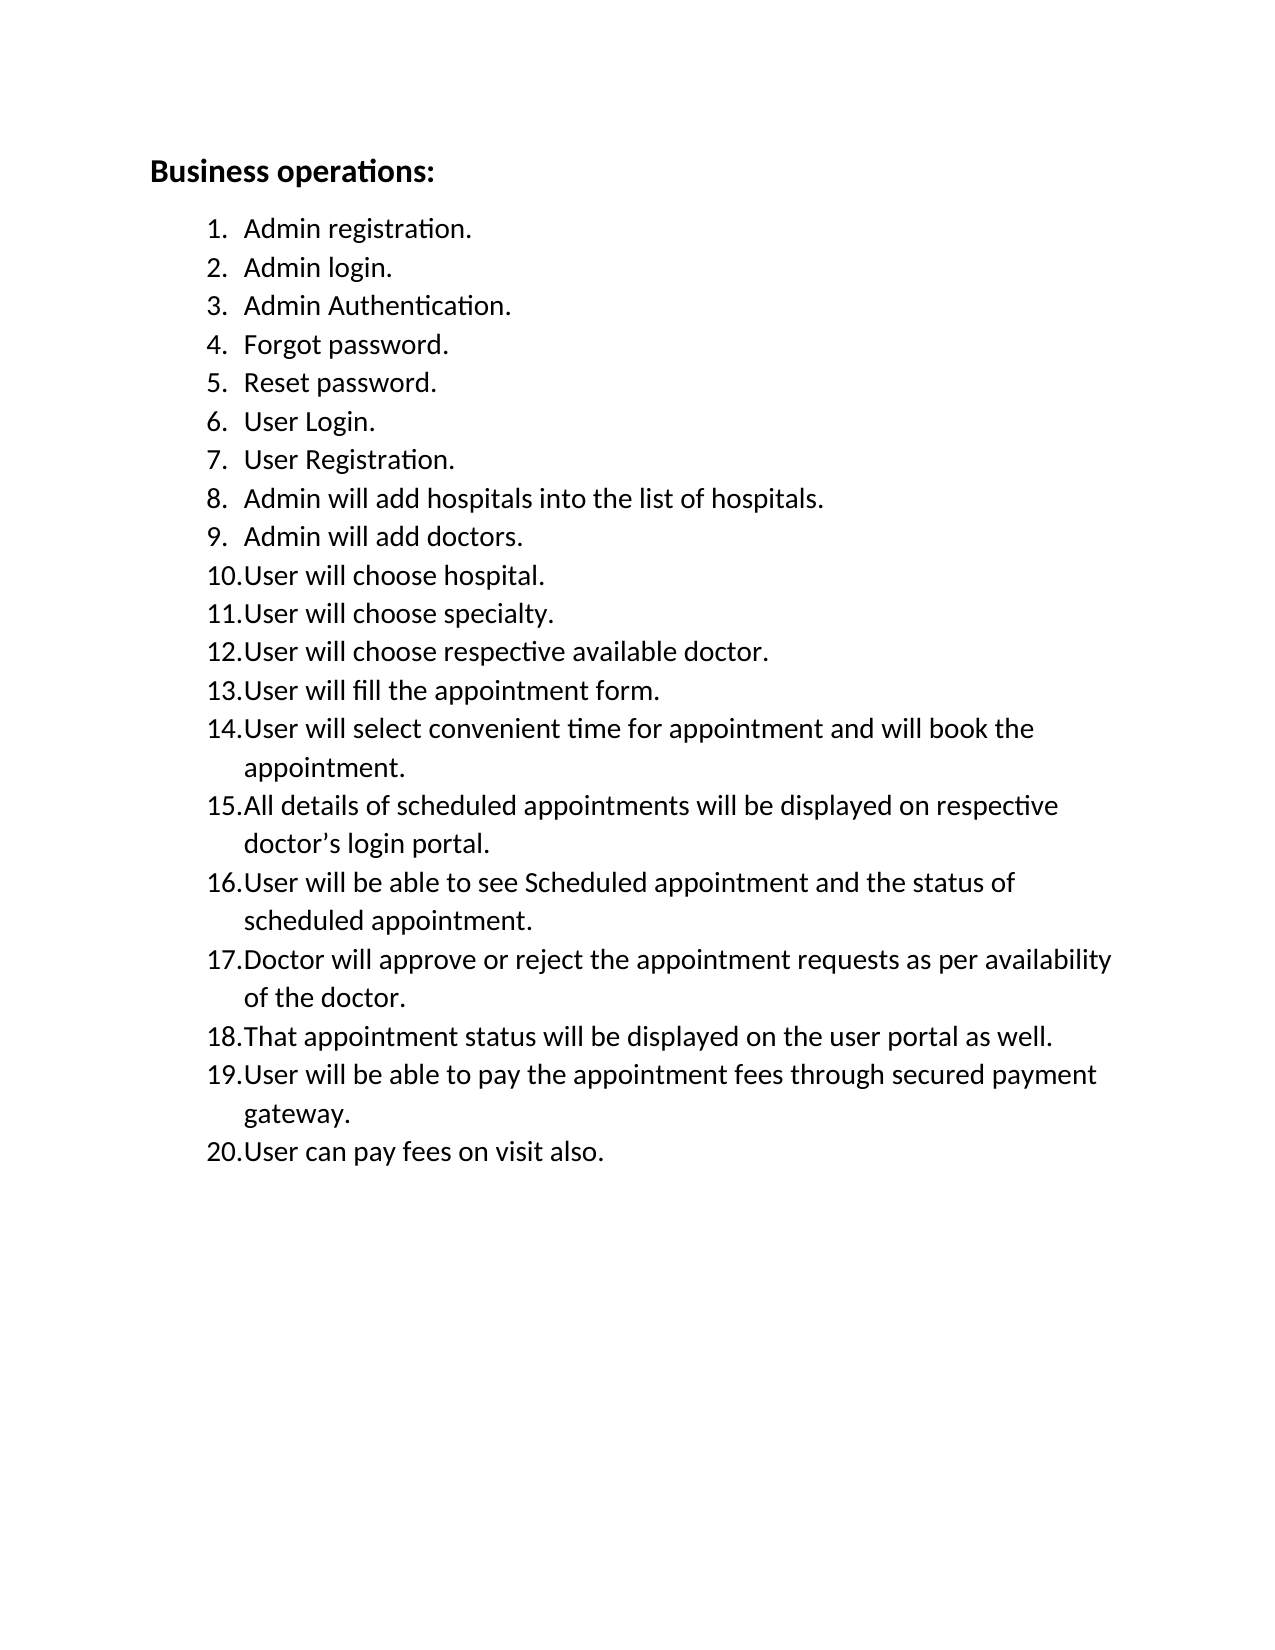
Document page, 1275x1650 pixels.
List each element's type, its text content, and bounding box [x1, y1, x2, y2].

list User Login. [206, 403, 1125, 438]
list Reset password. [206, 364, 1125, 400]
list User will select convenient time for appointment and will book the appointment. [206, 710, 1125, 784]
list User will choose specialty. [206, 595, 1125, 631]
list Admin login. [206, 249, 1125, 285]
list Admin registration. [206, 211, 1125, 246]
list That appointment status will be displayed on the user portal as well. [206, 1018, 1125, 1053]
list User will choose respective available doctor. [206, 633, 1125, 669]
list User will fill the appointment form. [206, 672, 1125, 707]
list User will choose hospital. [206, 557, 1125, 592]
list All details of scheduled appointments will be displayed on respective doctor’s login portal. [206, 787, 1125, 861]
list Admin Authentication. [206, 287, 1125, 323]
list Doctor will approve or reject the appointment requests as per availability of the doctor. [206, 941, 1125, 1015]
list Forgot password. [206, 326, 1125, 362]
list User will be able to pay the appointment fees through secured payment gateway. [206, 1056, 1125, 1130]
list User will be able to see Scheduled appointment and the status of scheduled appointment. [206, 864, 1125, 938]
text Business operations: [150, 150, 1125, 191]
list Admin will add hospitals into the list of hospitals. [206, 480, 1125, 515]
list User can pay fees on visit also. [206, 1133, 1125, 1169]
list Admin will add doctors. [206, 518, 1125, 554]
list User Registration. [206, 441, 1125, 477]
